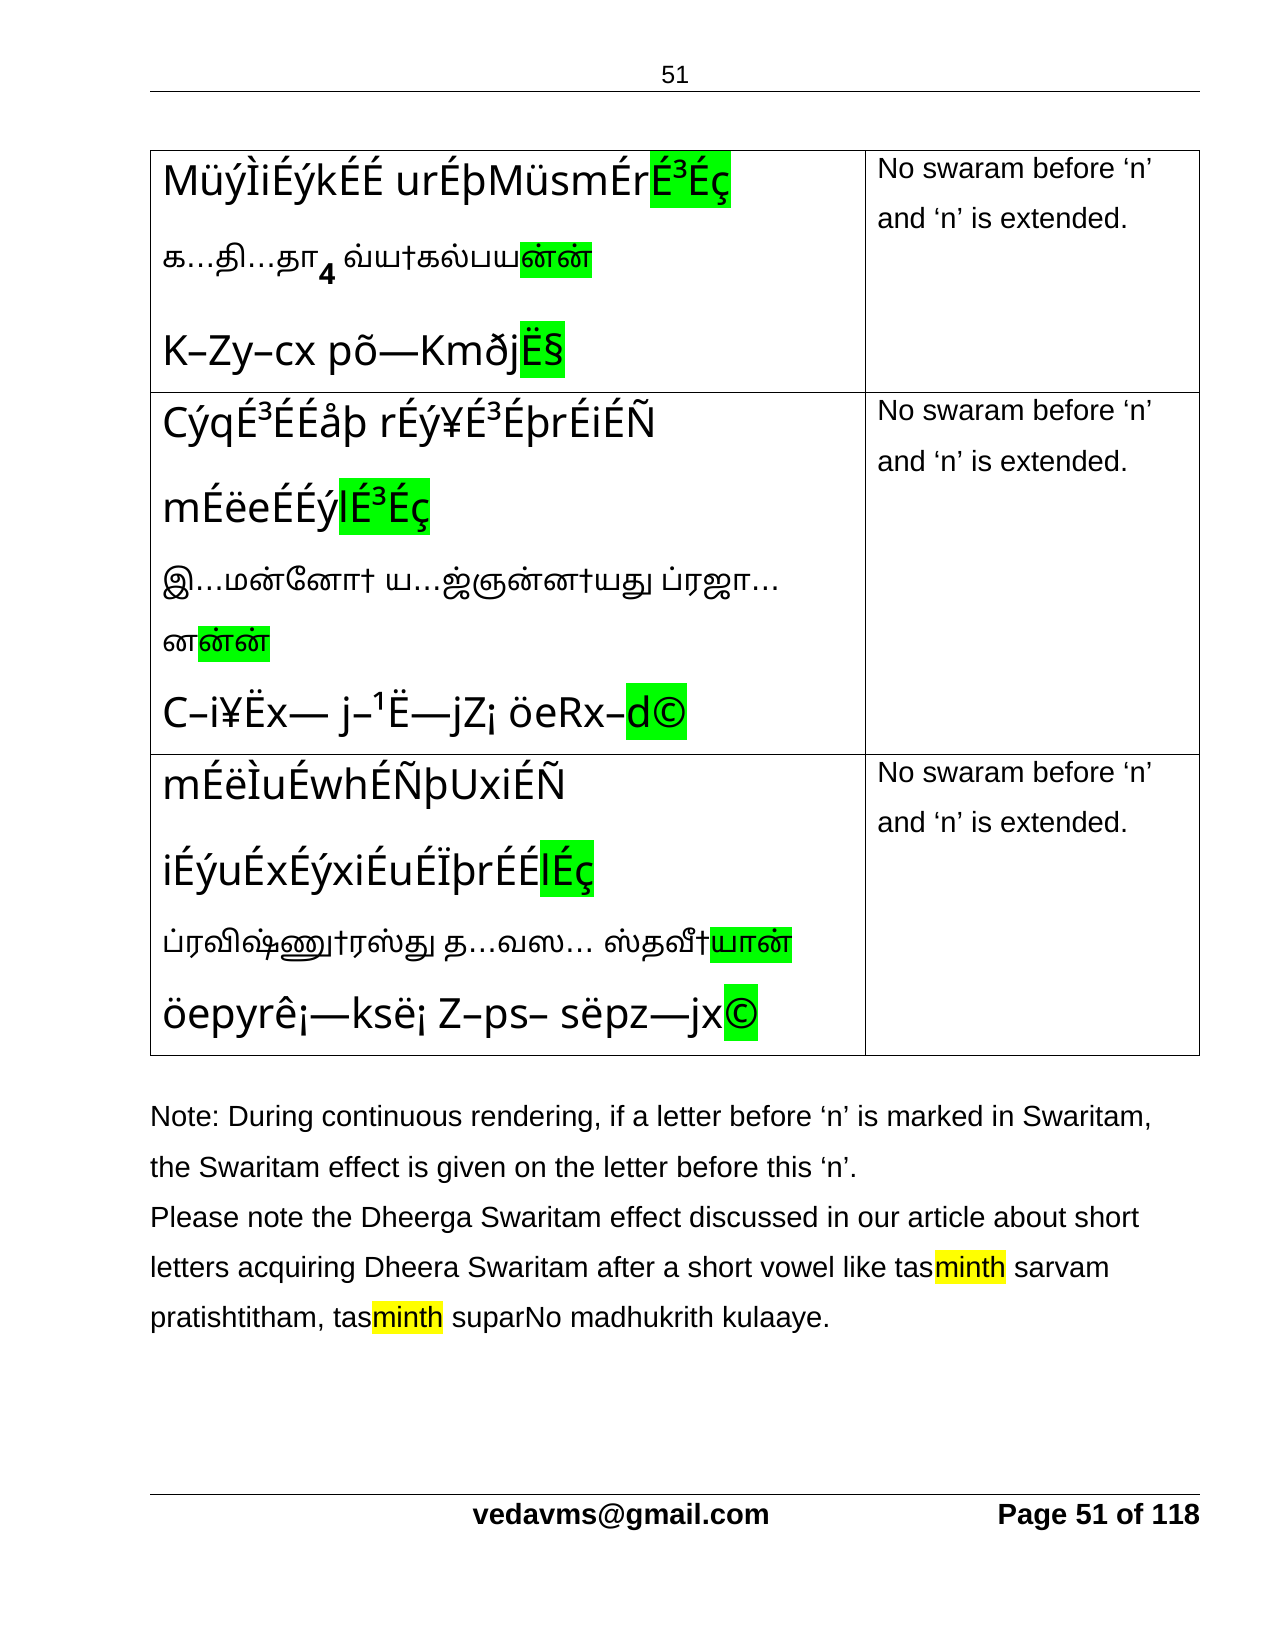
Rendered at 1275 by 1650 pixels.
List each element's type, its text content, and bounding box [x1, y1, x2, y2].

table_cell CýqÉ³ÉÉåþ rÉý¥É³ÉþrÉiÉÑ mÉëeÉÉýlÉ³Éç இ…மன்னோ† ய…ஜ்ஞன்ன†யது ப்ரஜா…னன்ன் C–i¥Ëx— j–¹Ë—jZ¡ öeRx–d© [151, 393, 865, 754]
text Note: During continuous rendering, if a letter before ‘n’ is marked in Swaritam, the Swaritam effect is given on the letter before this ‘n’. Please note the Dheerga Swaritam effect discussed in our article about short letters acquiring Dheera Swaritam after a short vowel like tasminth sarvam pratishtitham, tasminth suparNo madhukrith kulaaye. [150, 1099, 1200, 1334]
table_cell mÉëÌuÉwhÉÑþUxiÉÑ iÉýuÉxÉýxiÉuÉÏþrÉÉlÉç ப்ரவிஷ்ணு†ரஸ்து த…வஸ… ஸ்தவீ†யான் öepyrê¡—ksë¡ Z–ps– sëpz—jx© [151, 755, 865, 1055]
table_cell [866, 151, 1199, 392]
table_cell No swaram before ‘n’ and ‘n’ is extended. [866, 755, 1199, 1055]
table_cell MüýÌiÉýkÉÉ urÉþMüsmÉrÉ³Éç க…தி…தா4 வ்ய†கல்பயன்ன் K–Zy–cx põ—KmðjË§ [151, 151, 865, 392]
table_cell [866, 393, 1199, 754]
